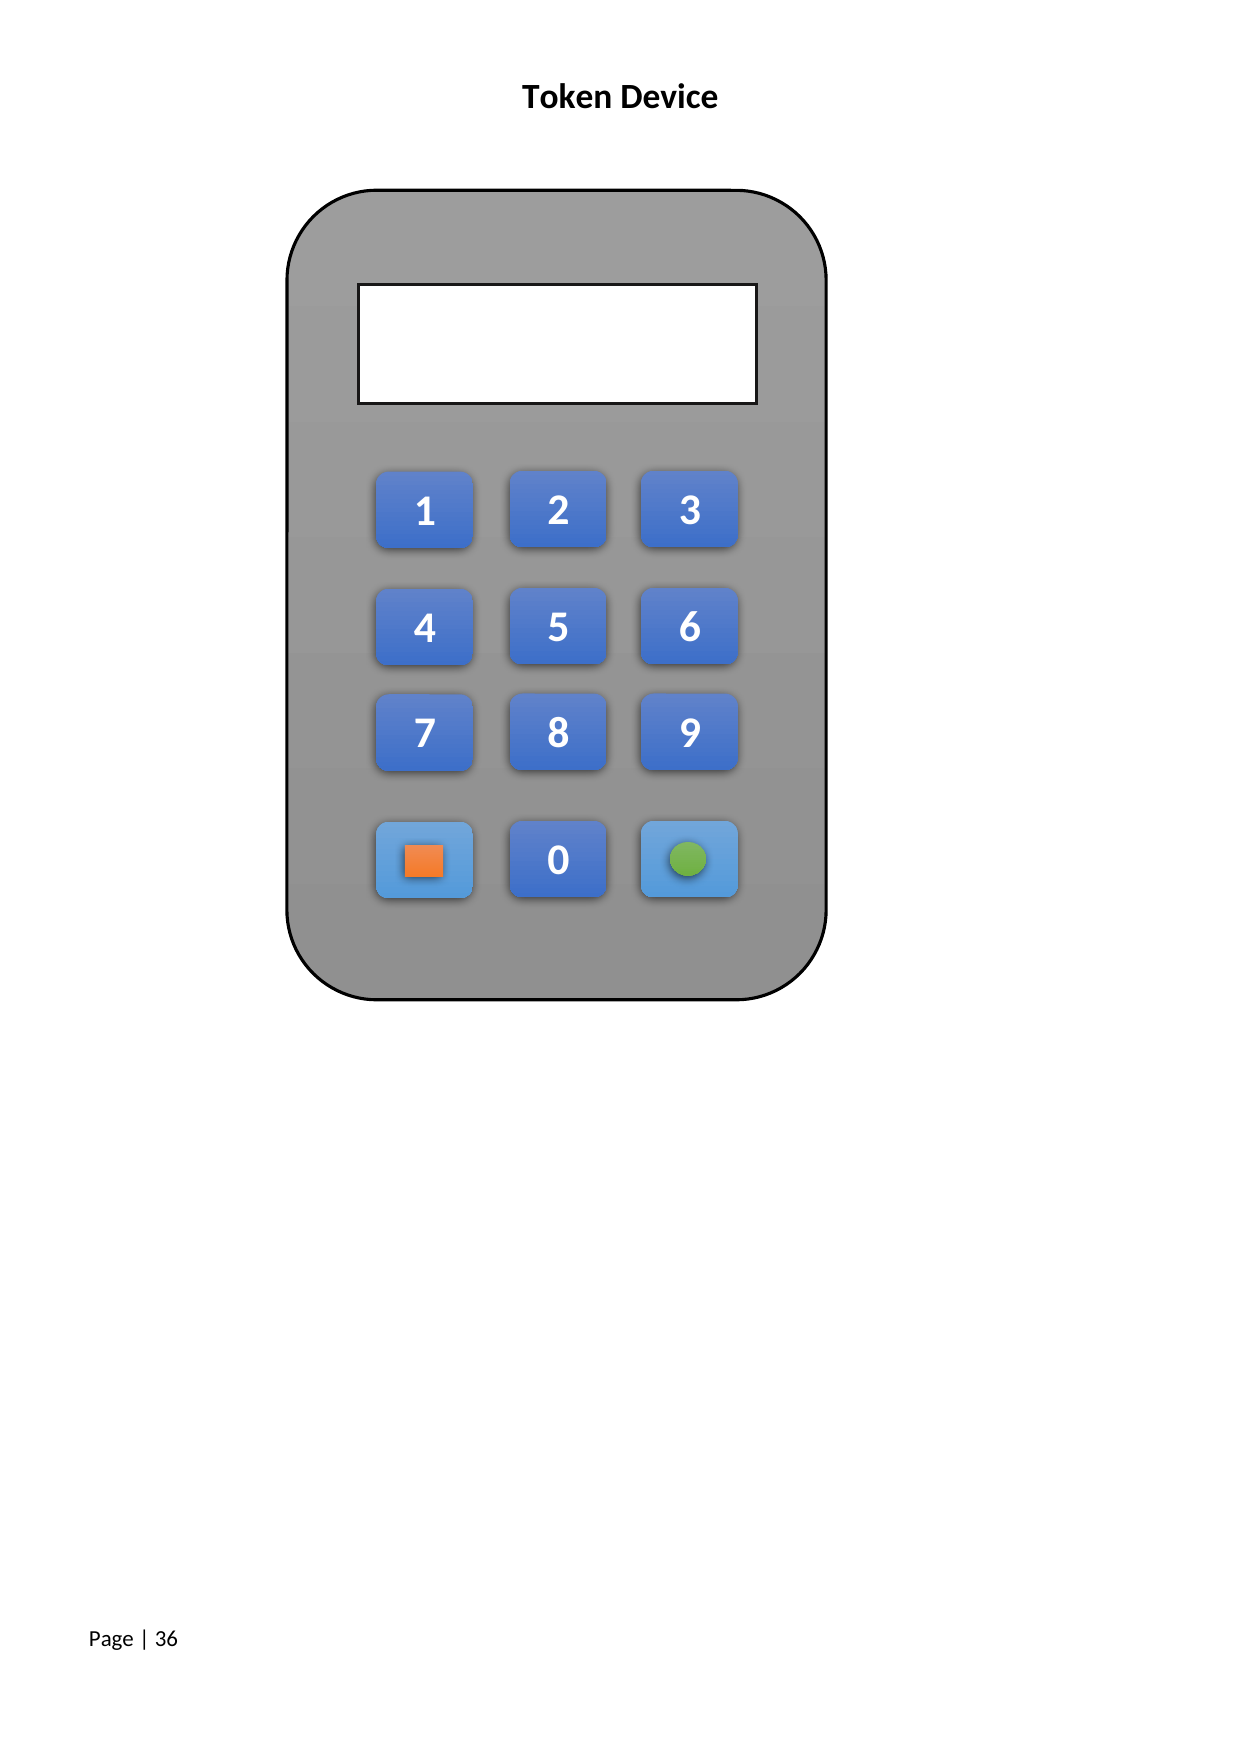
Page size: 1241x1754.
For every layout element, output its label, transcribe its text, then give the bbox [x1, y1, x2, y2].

text Token Device [89, 74, 1152, 117]
